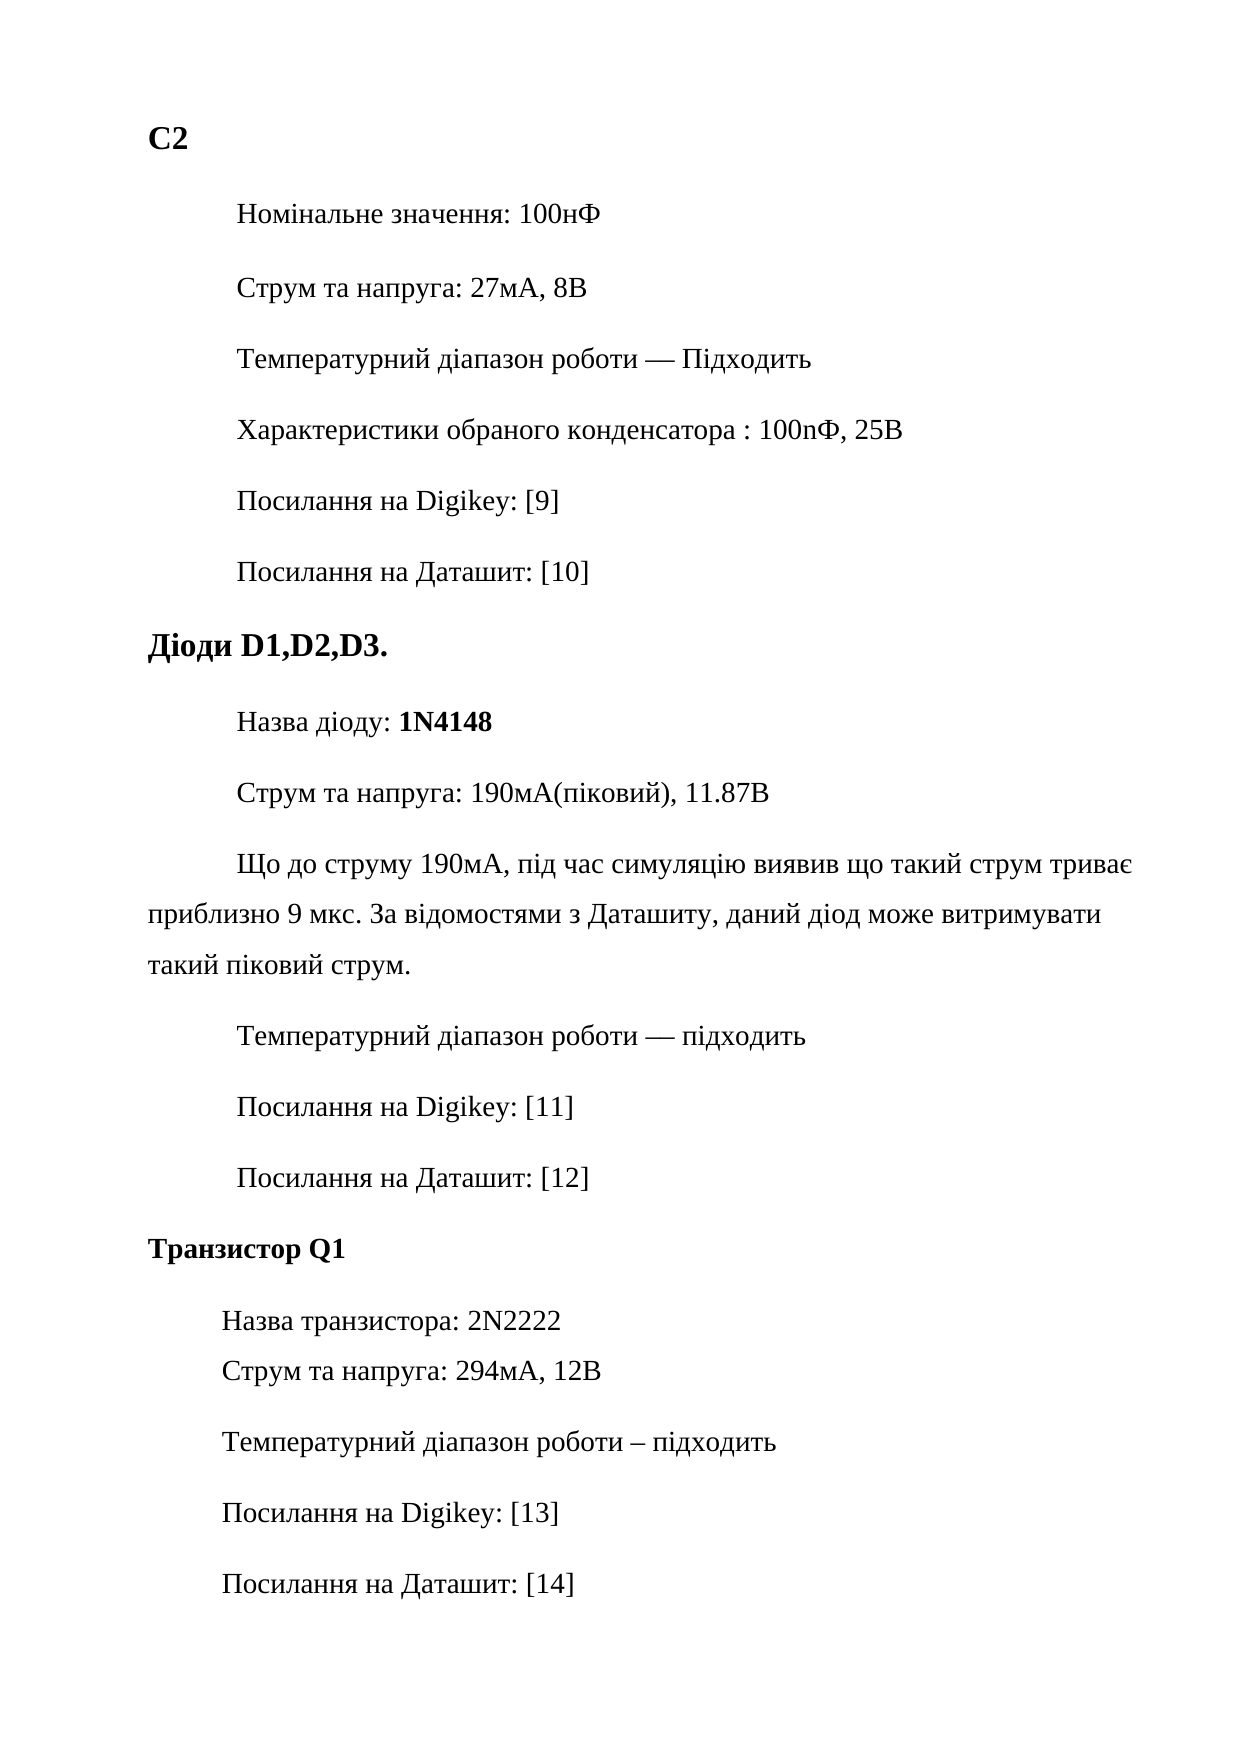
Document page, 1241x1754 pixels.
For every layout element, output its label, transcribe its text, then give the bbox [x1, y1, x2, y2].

text Струм та напруга: 27мА, 8В [148, 270, 1167, 303]
text Температурний діапазон роботи – підходить [148, 1424, 1167, 1458]
text Струм та напруга: 190мА(піковий), 11.87В [148, 775, 1167, 809]
text Назва діоду: 1N4148 [148, 704, 1167, 738]
text Посилання на Digikey: [11] [148, 1089, 1167, 1123]
text Що до струму 190мА, під час симуляцію виявив що такий струм триває приблизно 9 мкс. За відомостями з Даташиту, даний діод може витримувати такий піковий струм. [148, 846, 1167, 981]
text Посилання на Digikey: [9] [148, 483, 1167, 517]
text Посилання на Даташит: [12] [148, 1160, 1167, 1194]
text Характеристики обраного конденсатора : 100nФ, 25В [148, 412, 1167, 446]
text Посилання на Даташит: [10] [148, 554, 1167, 588]
text Назва транзистора: 2N2222 [148, 1303, 1152, 1336]
text Діоди D1,D2,D3. [148, 626, 1167, 664]
text Транзистор Q1 [148, 1232, 1167, 1265]
text С2 [148, 118, 1167, 156]
text Температурний діапазон роботи –– Підходить [148, 341, 1167, 375]
text Температурний діапазон роботи –– підходить [148, 1018, 1167, 1052]
text Посилання на Digikey: [13] [148, 1495, 1167, 1529]
text Номінальне значення: 100нФ [148, 196, 1167, 230]
text Посилання на Даташит: [14] [148, 1566, 1167, 1600]
text Струм та напруга: 294мА, 12В [148, 1353, 1167, 1387]
